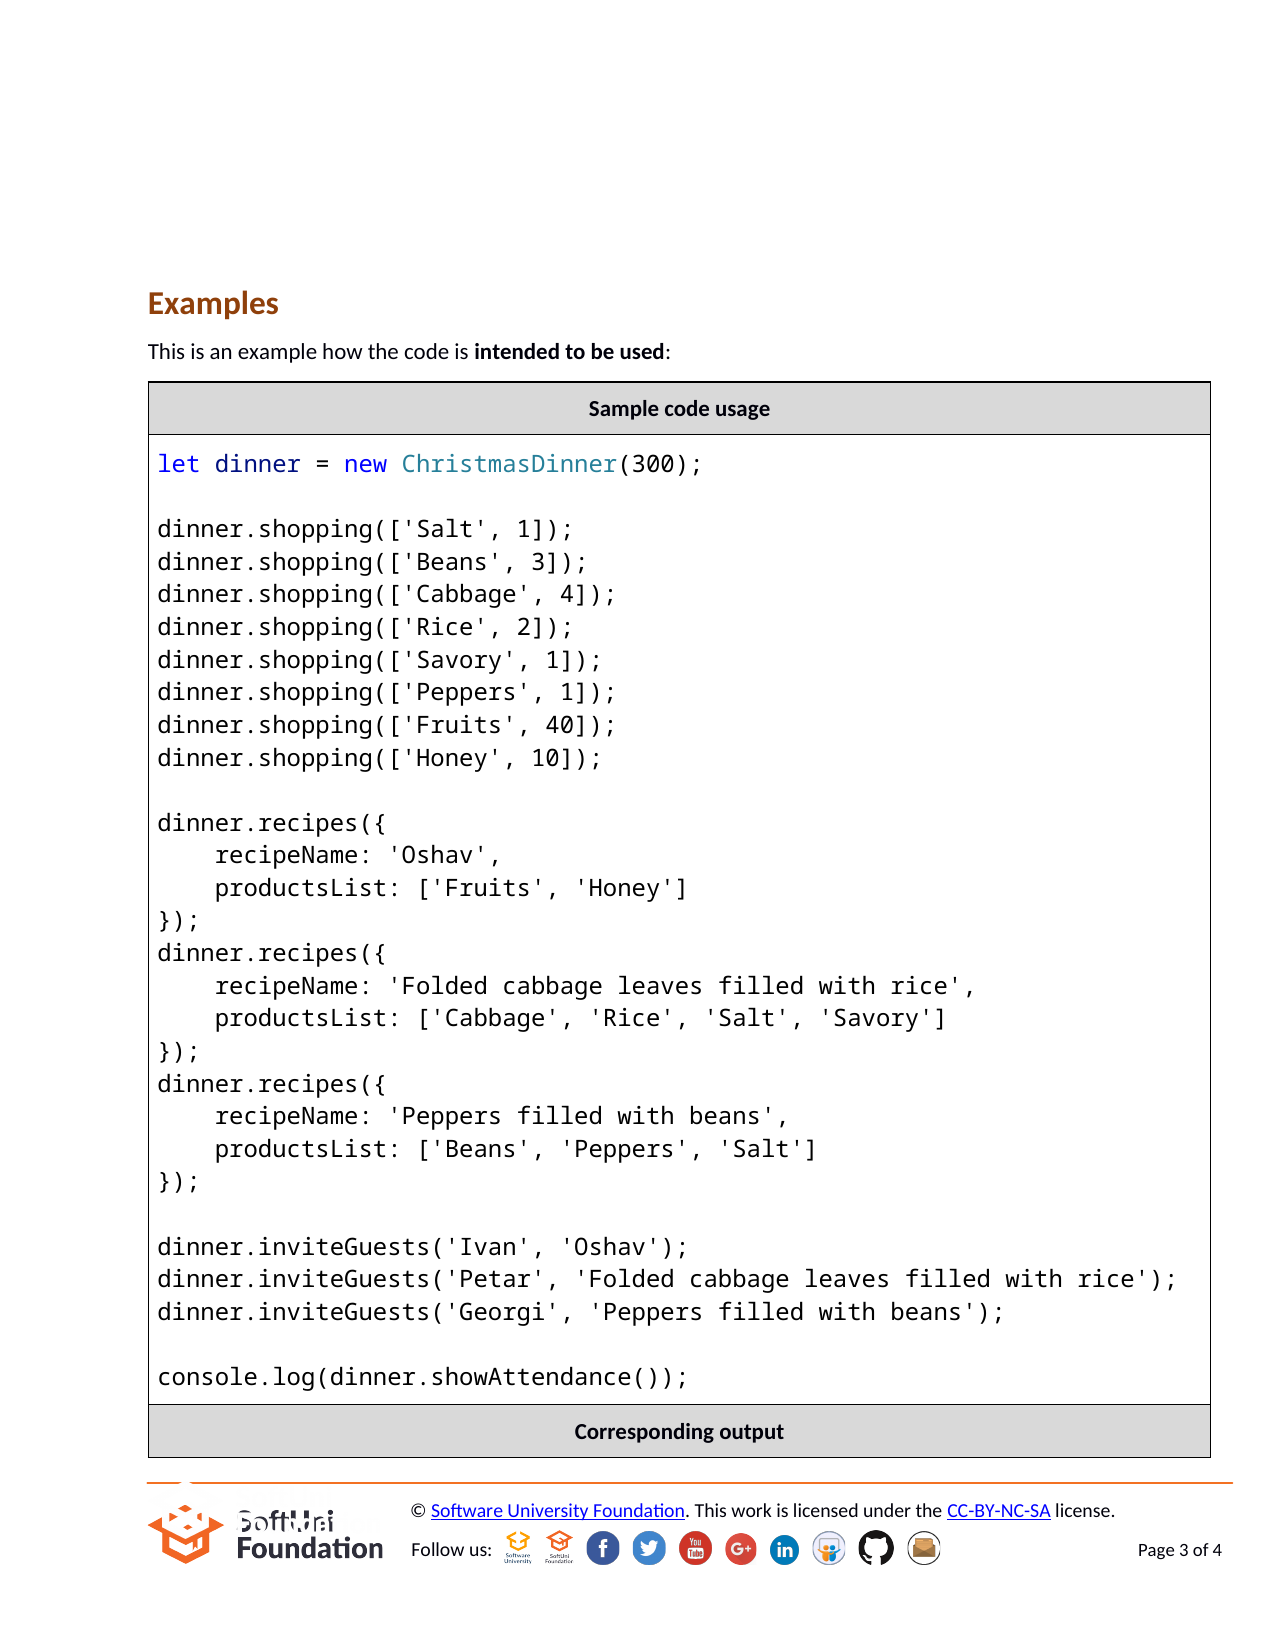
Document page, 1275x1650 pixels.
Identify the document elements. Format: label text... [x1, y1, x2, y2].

table_cell Corresponding output [149, 1405, 1210, 1457]
picture [725, 1533, 757, 1565]
picture [504, 1531, 532, 1565]
picture [770, 1535, 778, 1544]
picture [907, 1531, 941, 1565]
picture [147, 1480, 383, 1564]
picture [791, 1535, 799, 1544]
picture [812, 1531, 846, 1565]
subtitle Examples [148, 282, 1127, 322]
picture [770, 1556, 778, 1565]
table_cell let dinner = new ChristmasDinner(300); dinner.shopping(['Salt', 1]); dinner.shopping(['Beans', 3]); dinner.shopping(['Cabbage', 4]); dinner.shopping(['Rice', 2]); dinner.shopping(['Savory', 1]); dinner.shopping(['Peppers', 1]); dinner.shopping(['Fruits', 40]); dinner.shopping(['Honey', 10]); dinner.recipes({ recipeName: 'Oshav', productsList: ['Fruits', 'Honey'] }); dinner.recipes({ recipeName: 'Folded cabbage leaves filled with rice', productsList: ['Cabbage', 'Rice', 'Salt', 'Savory'] }); dinner.recipes({ recipeName: 'Peppers filled with beans', productsList: ['Beans', 'Peppers', 'Salt'] }); dinner.inviteGuests('Ivan', 'Oshav'); dinner.inviteGuests('Petar', 'Folded cabbage leaves filled with rice'); dinner.inviteGuests('Georgi', 'Peppers filled with beans'); console.log(dinner.showAttendance()); [149, 435, 1210, 1404]
picture [632, 1531, 666, 1565]
picture [545, 1530, 574, 1565]
table_header Sample code usage [149, 383, 1210, 434]
picture [858, 1530, 894, 1565]
picture [783, 1547, 792, 1556]
picture [679, 1531, 712, 1565]
text This is an example how the code is intended to be used: [148, 337, 1127, 365]
picture [586, 1531, 620, 1565]
picture [791, 1556, 799, 1565]
